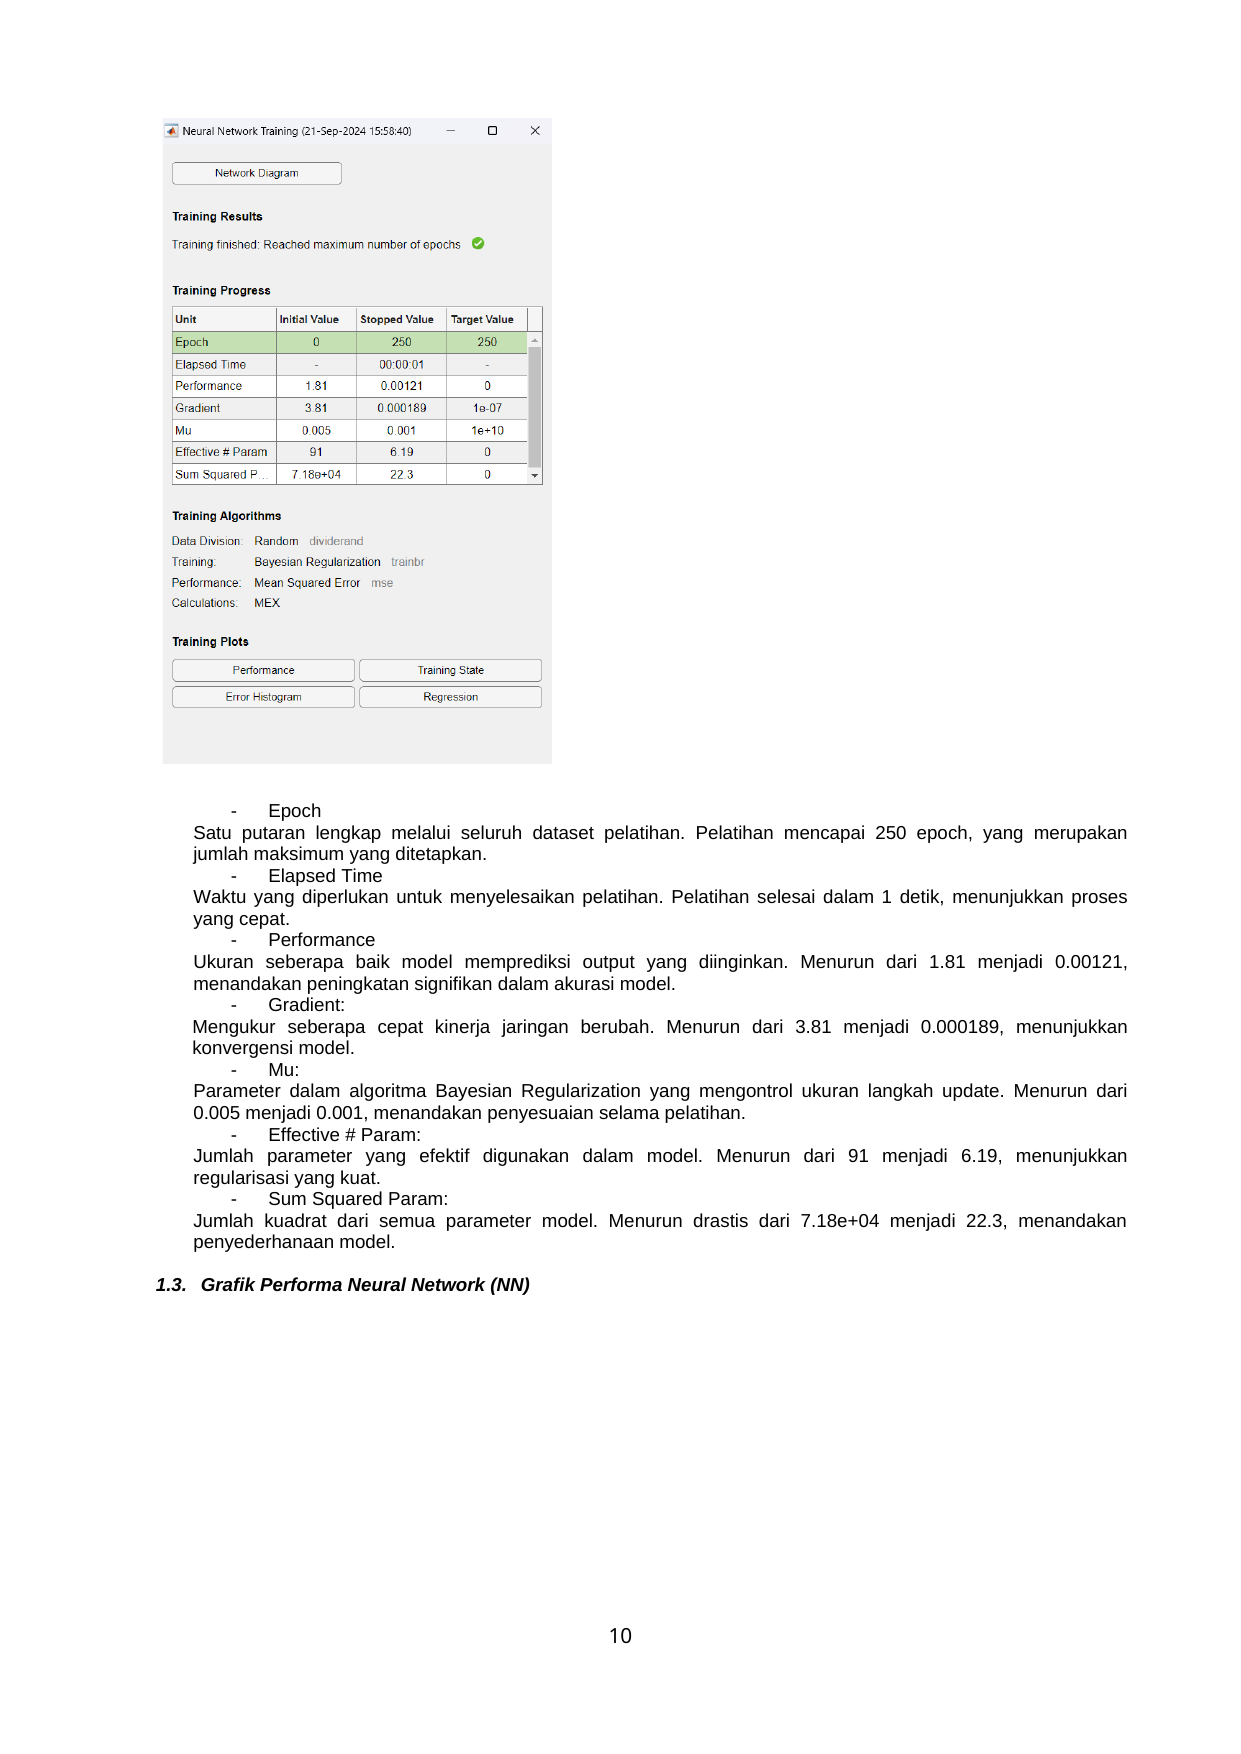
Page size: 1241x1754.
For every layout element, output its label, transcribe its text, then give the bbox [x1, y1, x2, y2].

list Effective # Param: [231, 1123, 1128, 1145]
list Satu putaran lengkap melalui seluruh dataset pelatihan. Pelatihan mencapai 250 epoch, yang merupakan jumlah maksimum yang ditetapkan. [193, 821, 1128, 864]
list Parameter dalam algoritma Bayesian Regularization yang mengontrol ukuran langkah update. Menurun dari 0.005 menjadi 0.001, menandakan penyesuaian selama pelatihan. [193, 1080, 1128, 1123]
list Performance [231, 929, 1128, 951]
list Sum Squared Param: [231, 1188, 1128, 1209]
list Mengukur seberapa cepat kinerja jaringan berubah. Menurun dari 3.81 menjadi 0.000189, menunjukkan konvergensi model. [192, 1016, 1128, 1059]
list Grafik Performa Neural Network (NN) [156, 1274, 1128, 1296]
list Jumlah kuadrat dari semua parameter model. Menurun drastis dari 7.18e+04 menjadi 22.3, menandakan penyederhanaan model. [193, 1209, 1128, 1253]
list Mu: [231, 1059, 1128, 1080]
list Epoch [231, 800, 1128, 821]
list Jumlah parameter yang efektif digunakan dalam model. Menurun dari 91 menjadi 6.19, menunjukkan regularisasi yang kuat. [193, 1145, 1128, 1188]
list Gradient: [231, 994, 1128, 1016]
list Waktu yang diperlukan untuk menyelesaikan pelatihan. Pelatihan selesai dalam 1 detik, menunjukkan proses yang cepat. [193, 886, 1128, 929]
picture [162, 118, 552, 764]
list Ukuran seberapa baik model memprediksi output yang diinginkan. Menurun dari 1.81 menjadi 0.00121, menandakan peningkatan signifikan dalam akurasi model. [193, 951, 1128, 994]
list Elapsed Time [231, 864, 1128, 886]
